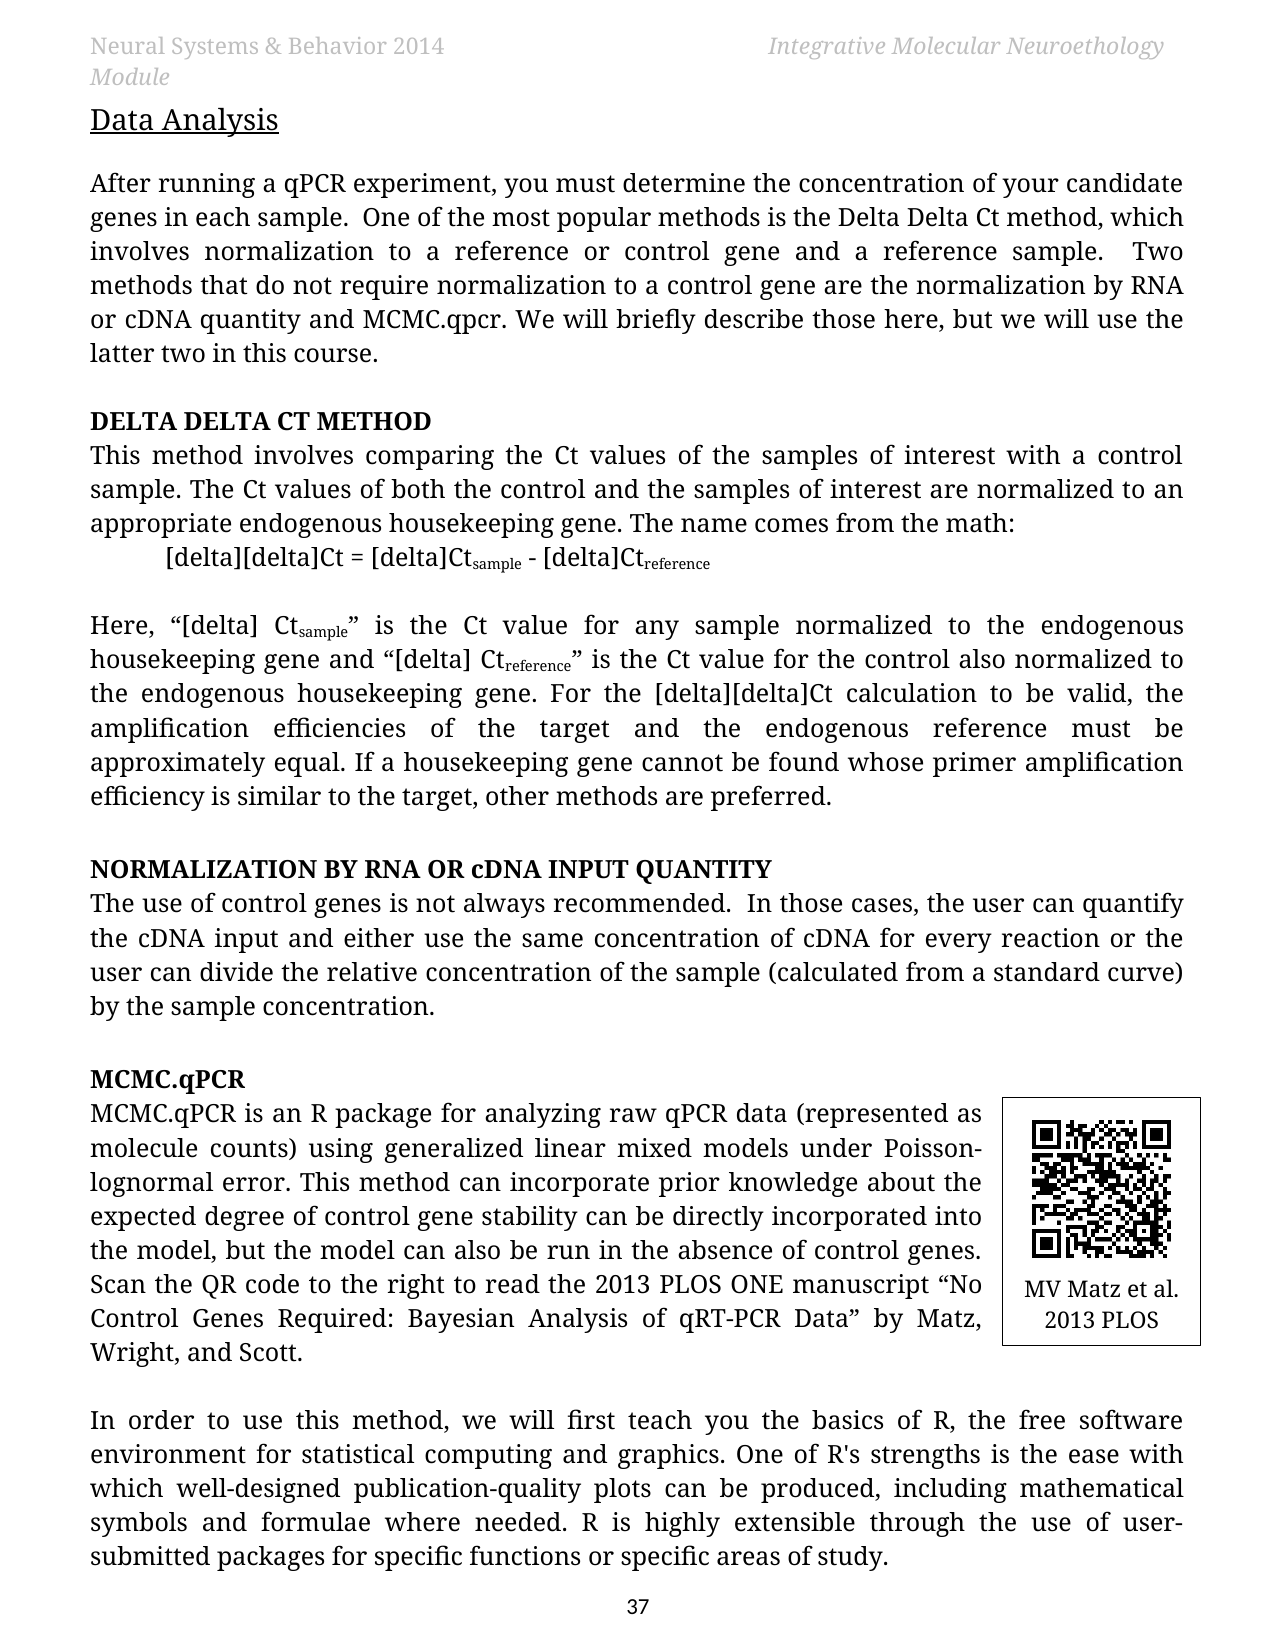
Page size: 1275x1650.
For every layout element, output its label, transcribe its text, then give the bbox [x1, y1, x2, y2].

text This method involves comparing the Ct values of the samples of interest with a control sample. The Ct values of both the control and the samples of interest are normalized to an appropriate endogenous housekeeping gene. The name comes from the math: [90, 438, 1185, 540]
text DELTA DELTA CT METHOD [90, 404, 1185, 438]
text Data Analysis [90, 99, 1185, 138]
text In order to use this method, we will first teach you the basics of R, the free software environment for statistical computing and graphics. One of R's strengths is the ease with which well-designed publication-quality plots can be produced, including mathematical symbols and formulae where needed. R is highly extensible through the use of user-submitted packages for specific functions or specific areas of study. [90, 1403, 1185, 1573]
text NORMALIZATION BY RNA OR cDNA INPUT QUANTITY [90, 852, 1185, 886]
text After running a qPCR experiment, you must determine the concentration of your candidate genes in each sample. One of the most popular methods is the Delta Delta Ct method, which involves normalization to a reference or control gene and a reference sample. Two methods that do not require normalization to a control gene are the normalization by RNA or cDNA quantity and MCMC.qpcr. We will briefly describe those here, but we will use the latter two in this course. [90, 165, 1185, 369]
text MCMC.qPCR is an R package for analyzing raw qPCR data (represented as molecule counts) using generalized linear mixed models under Poisson-lognormal error. This method can incorporate prior knowledge about the expected degree of control gene stability can be directly incorporated into the model, but the model can also be run in the absence of control genes. Scan the QR code to the right to read the 2013 PLOS ONE manuscript “No Control Genes Required: Bayesian Analysis of qRT-PCR Data” by Matz, Wright, and Scott. [90, 1096, 1185, 1369]
text MCMC.qPCR [90, 1062, 1185, 1096]
text The use of control genes is not always recommended. In those cases, the user can quantify the cDNA input and either use the same concentration of cDNA for every reaction or the user can divide the relative concentration of the sample (calculated from a standard curve) by the sample concentration. [90, 886, 1185, 1022]
picture [1017, 1105, 1186, 1273]
text [delta][delta]Ct = [delta]Ctsample - [delta]Ctreference [90, 540, 1185, 574]
text Here, “[delta] Ctsample” is the Ct value for any sample normalized to the endogenous housekeeping gene and “[delta] Ctreference” is the Ct value for the control also normalized to the endogenous housekeeping gene. For the [delta][delta]Ct calculation to be valid, the amplification efficiencies of the target and the endogenous reference must be approximately equal. If a housekeeping gene cannot be found whose primer amplification efficiency is similar to the target, other methods are preferred. [90, 608, 1185, 812]
